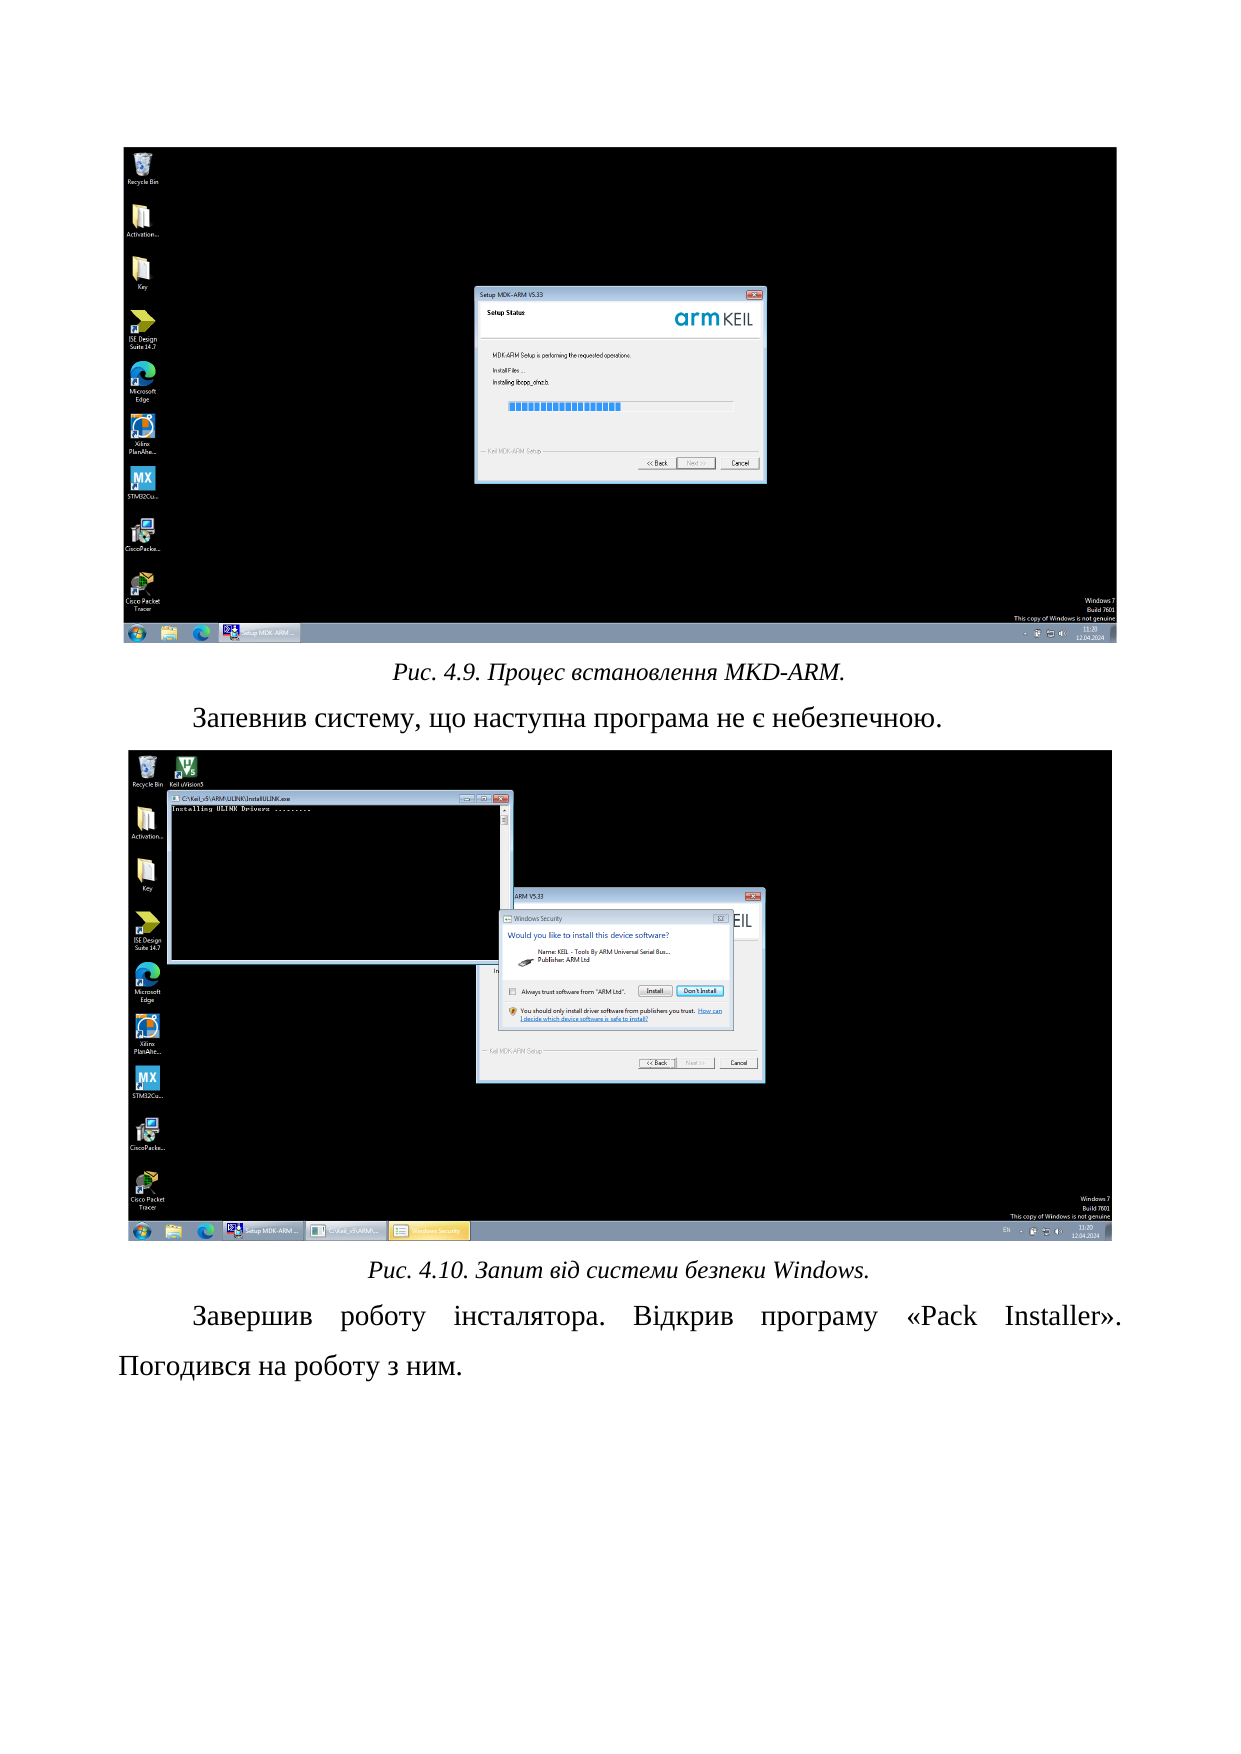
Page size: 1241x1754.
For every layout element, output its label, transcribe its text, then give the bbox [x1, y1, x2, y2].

text Рис. 4.9. Процес встановлення MKD-ARM. [118, 657, 1122, 686]
picture [123, 147, 1117, 643]
picture [128, 750, 1112, 1241]
text Запевнив систему, що наступна програма не є небезпечною. [118, 700, 1122, 734]
text Рис. 4.10. Запит від системи безпеки Windows. [118, 1255, 1122, 1283]
text Завершив роботу інсталятора. Відкрив програму «Pack Installer». Погодився на роботу з ним. [118, 1298, 1122, 1382]
